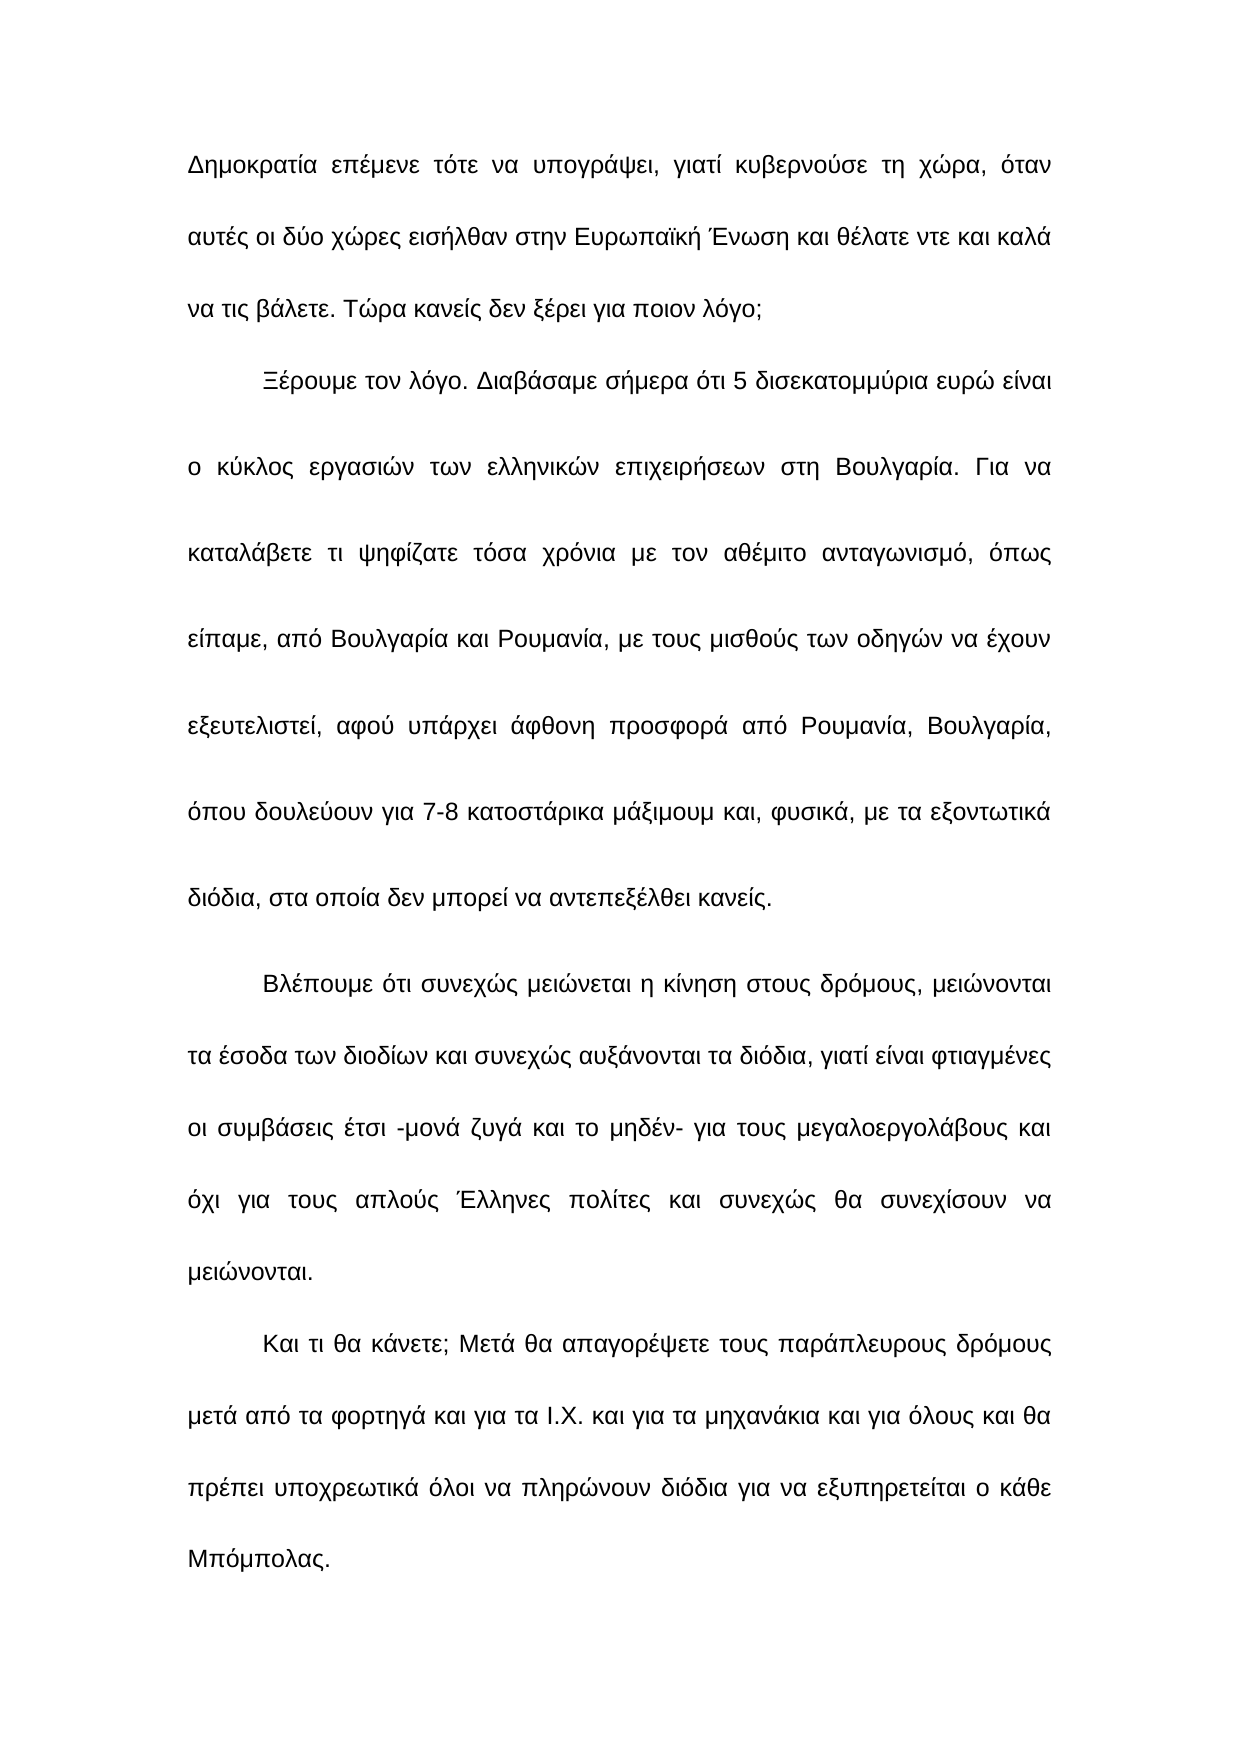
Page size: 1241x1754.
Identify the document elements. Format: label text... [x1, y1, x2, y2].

text Ξέρουμε τον λόγο. Διαβάσαμε σήμερα ότι 5 δισεκατομμύρια ευρώ είναι ο κύκλος εργασιών των ελληνικών επιχειρήσεων στη Βουλγαρία. Για να καταλάβετε τι ψηφίζατε τόσα χρόνια με τον αθέμιτο ανταγωνισμό, όπως είπαμε, από Βουλγαρία και Ρουμανία, με τους μισθούς των οδηγών να έχουν εξευτελιστεί, αφού υπάρχει άφθονη προσφορά από Ρουμανία, Βουλγαρία, όπου δουλεύουν για 7-8 κατοστάρικα μάξιμουμ και, φυσικά, με τα εξοντωτικά διόδια, στα οποία δεν μπορεί να αντεπεξέλθει κανείς. [187, 366, 1053, 912]
text Και τι θα κάνετε; Μετά θα απαγορέψετε τους παράπλευρους δρόμους μετά από τα φορτηγά και για τα Ι.Χ. και για τα μηχανάκια και για όλους και θα πρέπει υποχρεωτικά όλοι να πληρώνουν διόδια για να εξυπηρετείται ο κάθε Μπόμπολας. [187, 1329, 1053, 1573]
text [187, 150, 1053, 322]
text Βλέπουμε ότι συνεχώς μειώνεται η κίνηση στους δρόμους, μειώνονται τα έσοδα των διοδίων και συνεχώς αυξάνονται τα διόδια, γιατί είναι φτιαγμένες οι συμβάσεις έτσι -μονά ζυγά και το μηδέν- για τους μεγαλοεργολάβους και όχι για τους απλούς Έλληνες πολίτες και συνεχώς θα συνεχίσουν να μειώνονται. [187, 969, 1053, 1286]
